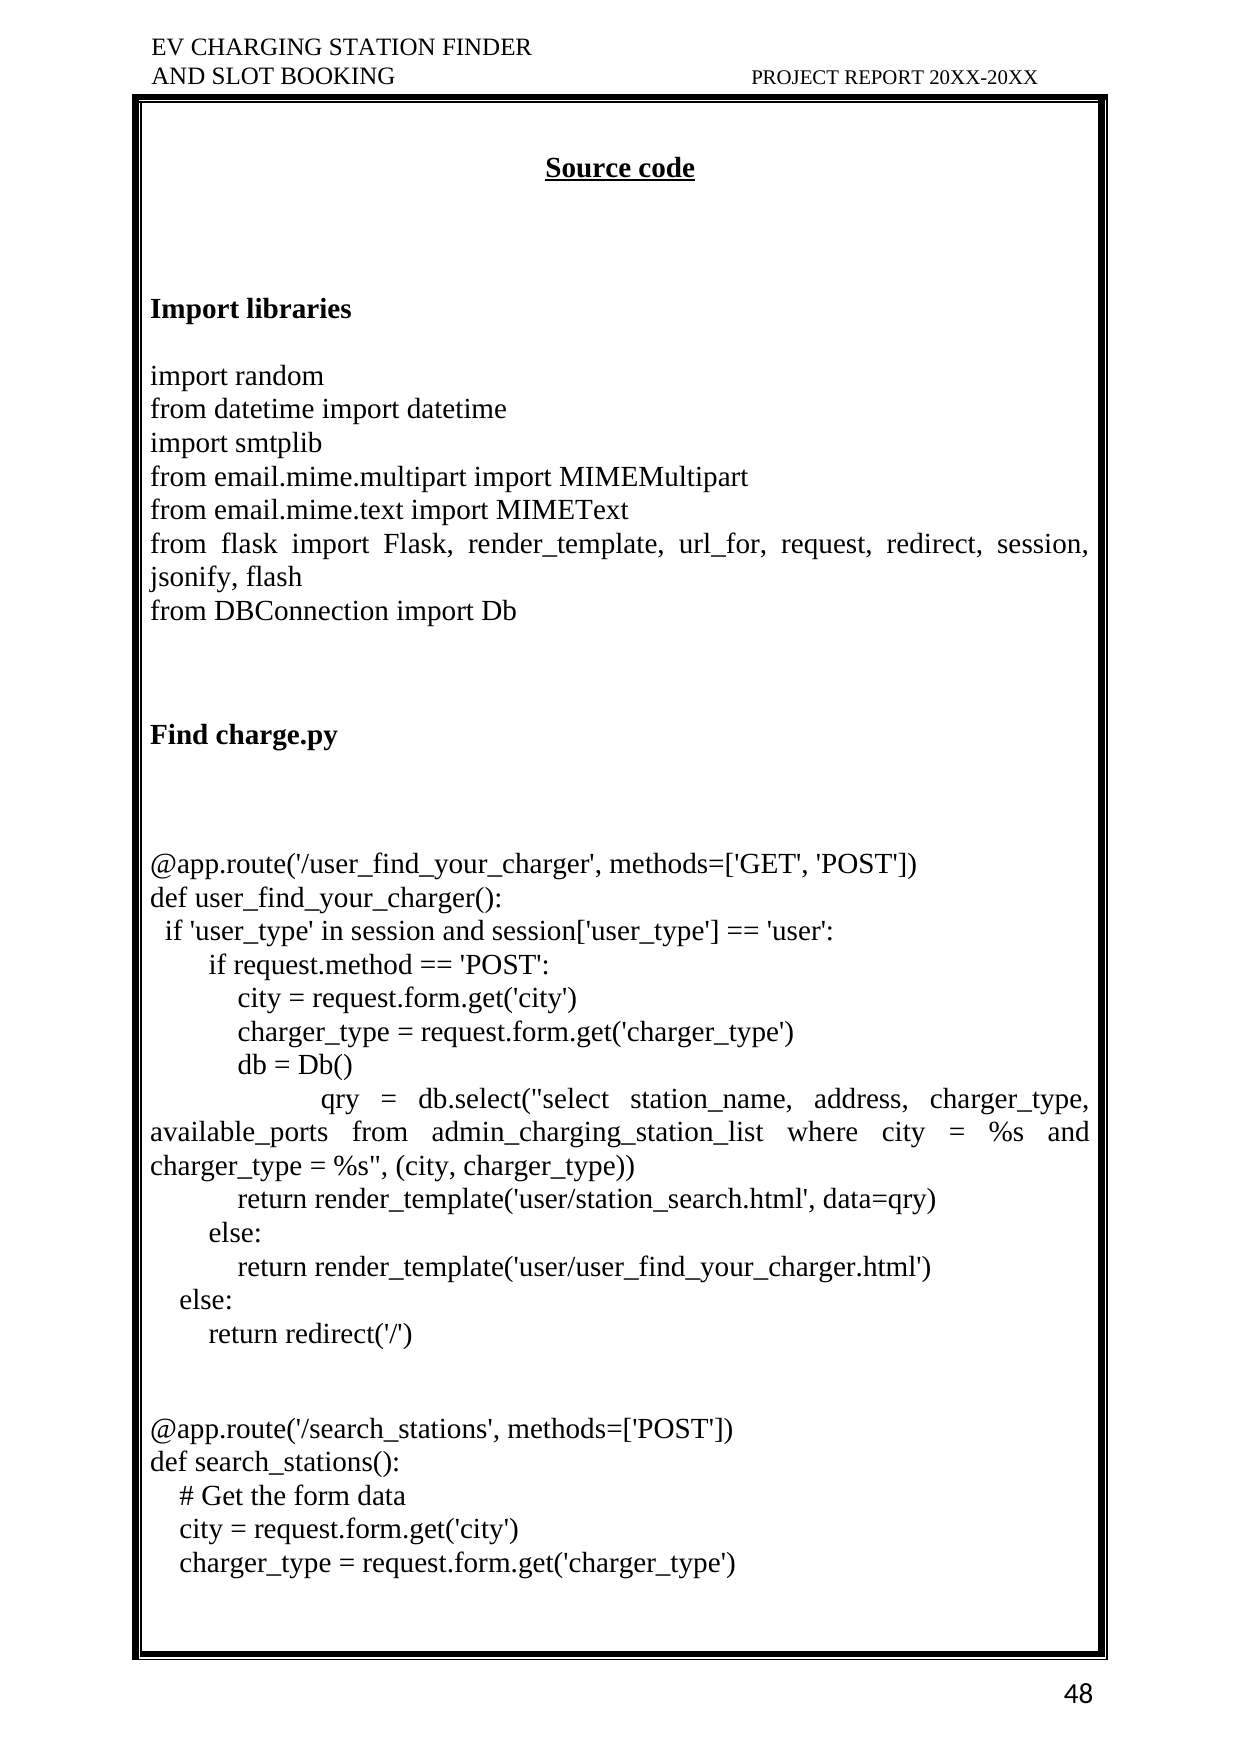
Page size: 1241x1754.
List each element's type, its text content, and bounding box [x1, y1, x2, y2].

text from datetime import datetime [150, 392, 1090, 425]
text qry = db.select("select station_name, address, charger_type, available_ports from admin_charging_station_list where city = %s and charger_type = %s", (city, charger_type)) [150, 1081, 1090, 1182]
text db = Db() [150, 1047, 1090, 1081]
text else: [150, 1282, 1090, 1316]
text # Get the form data [150, 1478, 1090, 1511]
text return redirect('/') [150, 1316, 1090, 1349]
text def user_find_your_charger(): [150, 880, 1090, 913]
text def search_stations(): [150, 1444, 1090, 1478]
text import random [150, 358, 1090, 392]
text from email.mime.text import MIMEText [150, 492, 1090, 526]
text import smtplib [150, 425, 1090, 459]
text from DBConnection import Db [150, 593, 1090, 626]
text Source code [150, 150, 1090, 183]
text from flask import Flask, render_template, url_for, request, redirect, session, jsonify, flash [150, 526, 1090, 593]
text city = request.form.get('city') [150, 1511, 1090, 1545]
text @app.route('/user_find_your_charger', methods=['GET', 'POST']) [150, 846, 1090, 880]
text charger_type = request.form.get('charger_type') [150, 1545, 1090, 1578]
text Import libraries [150, 291, 1090, 325]
text city = request.form.get('city') [150, 980, 1090, 1014]
text if request.method == 'POST': [150, 947, 1090, 980]
text else: [150, 1215, 1090, 1249]
text return render_template('user/user_find_your_charger.html') [150, 1249, 1090, 1282]
text charger_type = request.form.get('charger_type') [150, 1014, 1090, 1047]
text return render_template('user/station_search.html', data=qry) [150, 1182, 1090, 1215]
text Find charge.py [150, 717, 1090, 751]
text if 'user_type' in session and session['user_type'] == 'user': [150, 913, 1090, 947]
text from email.mime.multipart import MIMEMultipart [150, 459, 1090, 492]
text @app.route('/search_stations', methods=['POST']) [150, 1411, 1090, 1444]
